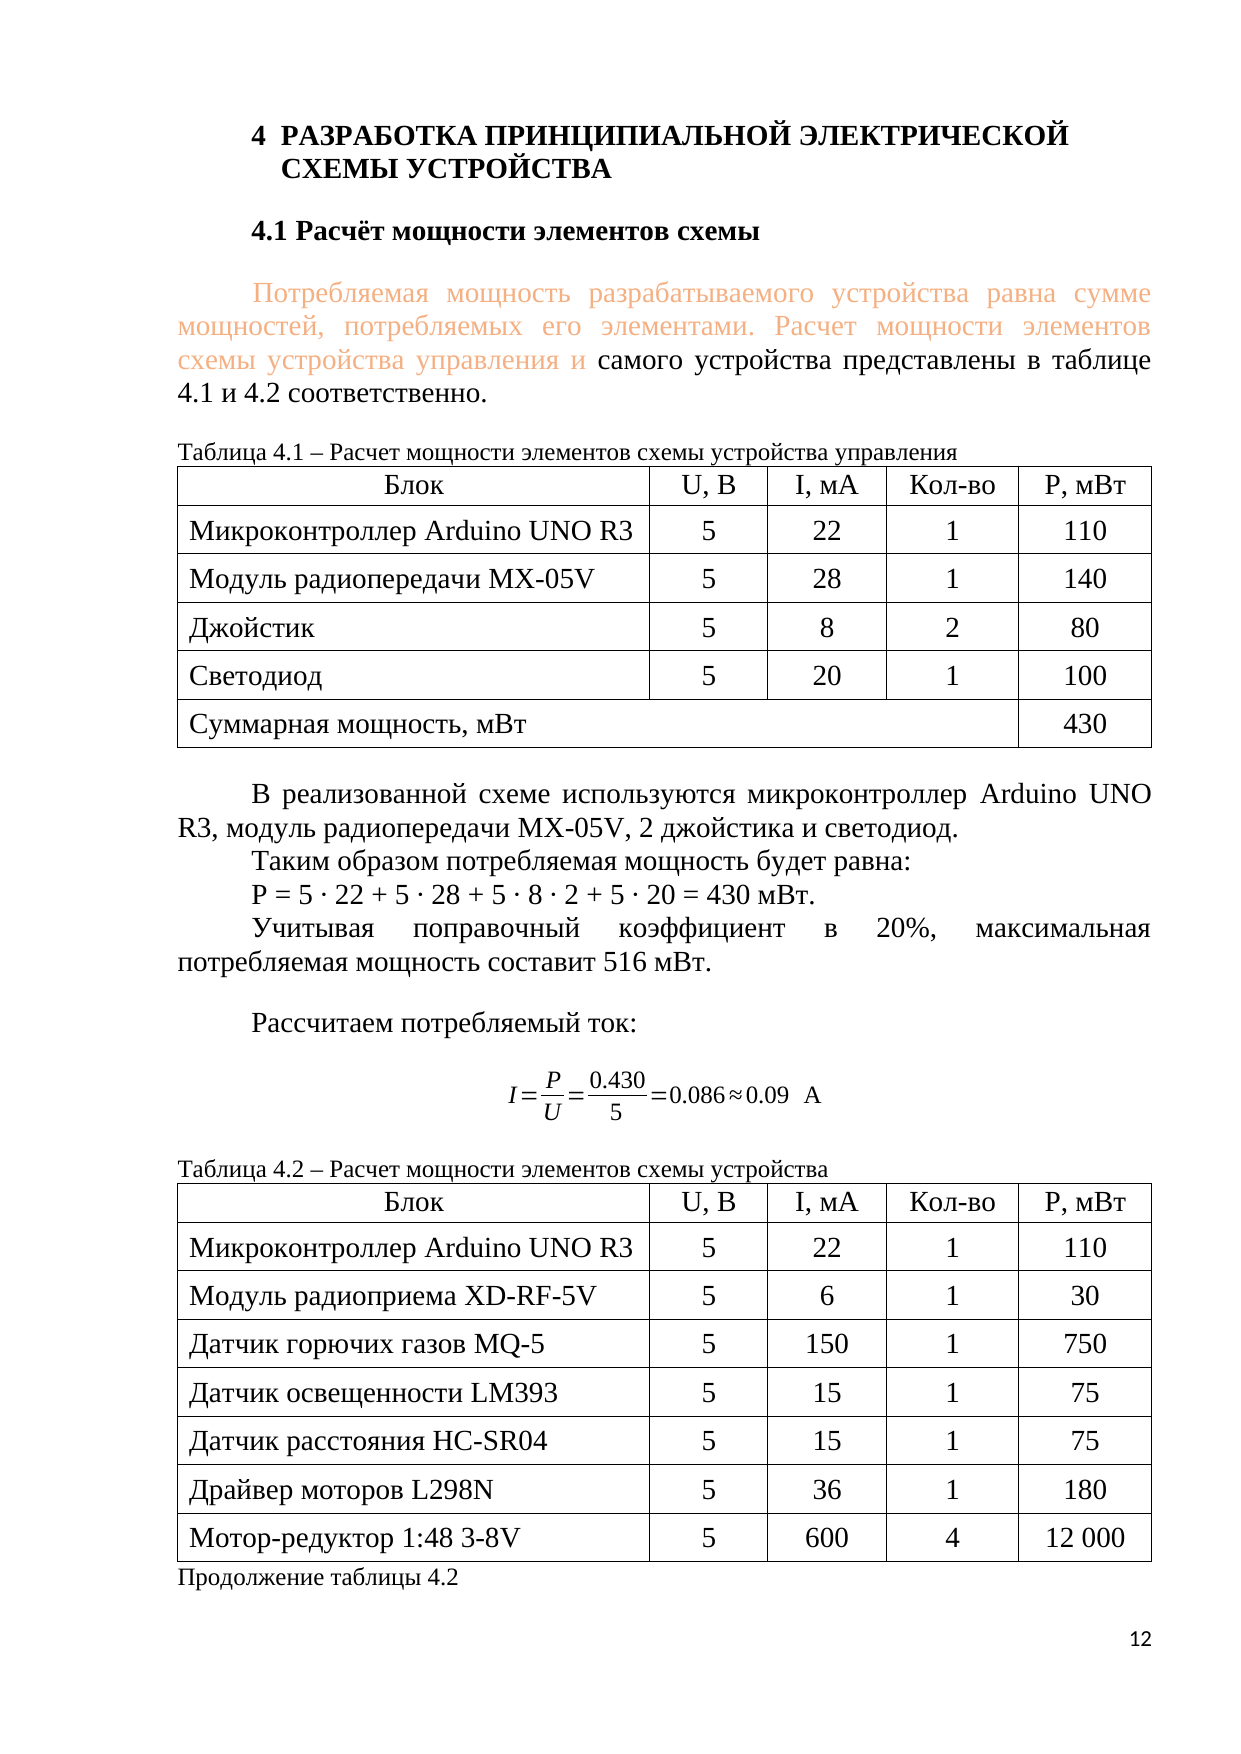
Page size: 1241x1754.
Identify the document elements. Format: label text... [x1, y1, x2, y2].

table_cell 1 [887, 1465, 1018, 1512]
table_cell 5 [650, 651, 767, 699]
table_cell 22 [768, 1223, 886, 1270]
text Р = 5 ∙ 22 + 5 ∙ 28 + 5 ∙ 8 ∙ 2 + 5 ∙ 20 = 430 мВт. [177, 877, 1152, 910]
table_cell 80 [1019, 603, 1151, 650]
table_header Кол-во [887, 1184, 1018, 1222]
table_header U, В [650, 1184, 767, 1222]
table_header Блок [178, 1184, 649, 1222]
table_cell Мотор-редуктор 1:48 3-8V [178, 1514, 649, 1561]
table_cell 180 [1019, 1465, 1151, 1512]
table_cell 5 [650, 1223, 767, 1270]
table_cell 1 [887, 1271, 1018, 1319]
table_cell 430 [1019, 700, 1151, 747]
text Потребляемая мощность разрабатываемого устройства равна сумме мощностей, потребляемых его элементами. Расчет мощности элементов схемы устройства управления и самого устройства представлены в таблице 4.1 и 4.2 соответственно. [177, 275, 1152, 409]
table_cell Джойстик [178, 603, 649, 650]
table_cell 75 [1019, 1368, 1151, 1416]
table_cell 22 [768, 506, 886, 553]
table_cell Микроконтроллер Arduino UNO R3 [178, 506, 649, 553]
table_cell 1 [887, 1320, 1018, 1367]
table_cell 1 [887, 1417, 1018, 1464]
table_cell 2 [887, 603, 1018, 650]
table_cell 20 [768, 651, 886, 699]
table_cell Датчик освещенности LM393 [178, 1368, 649, 1416]
table_cell 8 [768, 603, 886, 650]
subtitle РАЗРАБОТКА ПРИНЦИПИАЛЬНОЙ ЭЛЕКТРИЧЕСКОЙ СХЕМЫ УСТРОЙСТВА [251, 118, 1152, 185]
table_cell 600 [768, 1514, 886, 1561]
table_cell 150 [768, 1320, 886, 1367]
table_cell 140 [1019, 554, 1151, 602]
table_cell 110 [1019, 506, 1151, 553]
table_cell 5 [650, 1514, 767, 1561]
table_cell 15 [768, 1368, 886, 1416]
table_cell 750 [1019, 1320, 1151, 1367]
table_cell 1 [887, 554, 1018, 602]
table_cell 5 [650, 554, 767, 602]
table_cell 1 [887, 1223, 1018, 1270]
table_cell 6 [768, 1271, 886, 1319]
table_cell Модуль радиоприема XD-RF-5V [178, 1271, 649, 1319]
text Таким образом потребляемая мощность будет равна: [177, 843, 1152, 877]
table_cell 1 [887, 1368, 1018, 1416]
table_cell 12 000 [1019, 1514, 1151, 1561]
table_cell Светодиод [178, 651, 649, 699]
table_cell 110 [1019, 1223, 1151, 1270]
table_cell 75 [1019, 1417, 1151, 1464]
text Учитывая поправочный коэффициент в 20%, максимальная потребляемая мощность составит 516 мВт. [177, 910, 1152, 977]
table_cell Модуль радиопередачи MX-05V [178, 554, 649, 602]
table_header Блок [178, 467, 649, 505]
table_cell 1 [887, 506, 1018, 553]
table_cell 15 [768, 1417, 886, 1464]
table_cell 1 [887, 651, 1018, 699]
table_cell 5 [650, 1271, 767, 1319]
table_cell 4 [887, 1514, 1018, 1561]
table_cell 5 [650, 506, 767, 553]
table_cell 5 [650, 1368, 767, 1416]
table_cell Датчик горючих газов MQ-5 [178, 1320, 649, 1367]
table_cell 36 [768, 1465, 886, 1512]
text В реализованной схеме используются микроконтроллер Arduino UNO R3, модуль радиопередачи MX-05V, 2 джойстика и светодиод. [177, 776, 1152, 843]
table_cell 30 [1019, 1271, 1151, 1319]
table_header P, мВт [1019, 1184, 1151, 1222]
subtitle Расчёт мощности элементов схемы [251, 213, 1152, 247]
text Таблица 4.1 – Расчет мощности элементов схемы устройства управления [177, 437, 1152, 466]
table_cell 5 [650, 603, 767, 650]
table_cell Микроконтроллер Arduino UNO R3 [178, 1223, 649, 1270]
table_cell 5 [650, 1465, 767, 1512]
table_cell 28 [768, 554, 886, 602]
text Таблица 4.2 – Расчет мощности элементов схемы устройства [177, 1154, 1152, 1183]
table_header U, В [650, 467, 767, 505]
table_header I, мА [768, 1184, 886, 1222]
table_cell Драйвер моторов L298N [178, 1465, 649, 1512]
table_cell 5 [650, 1320, 767, 1367]
text Продолжение таблицы 4.2 [177, 1562, 1152, 1591]
table_cell Суммарная мощность, мВт [178, 700, 1018, 747]
table_header I, мА [768, 467, 886, 505]
table_cell 100 [1019, 651, 1151, 699]
table_cell 5 [650, 1417, 767, 1464]
table_header P, мВт [1019, 467, 1151, 505]
table_cell Датчик расстояния HC-SR04 [178, 1417, 649, 1464]
table_header Кол-во [887, 467, 1018, 505]
text Рассчитаем потребляемый ток: [177, 1005, 1152, 1039]
